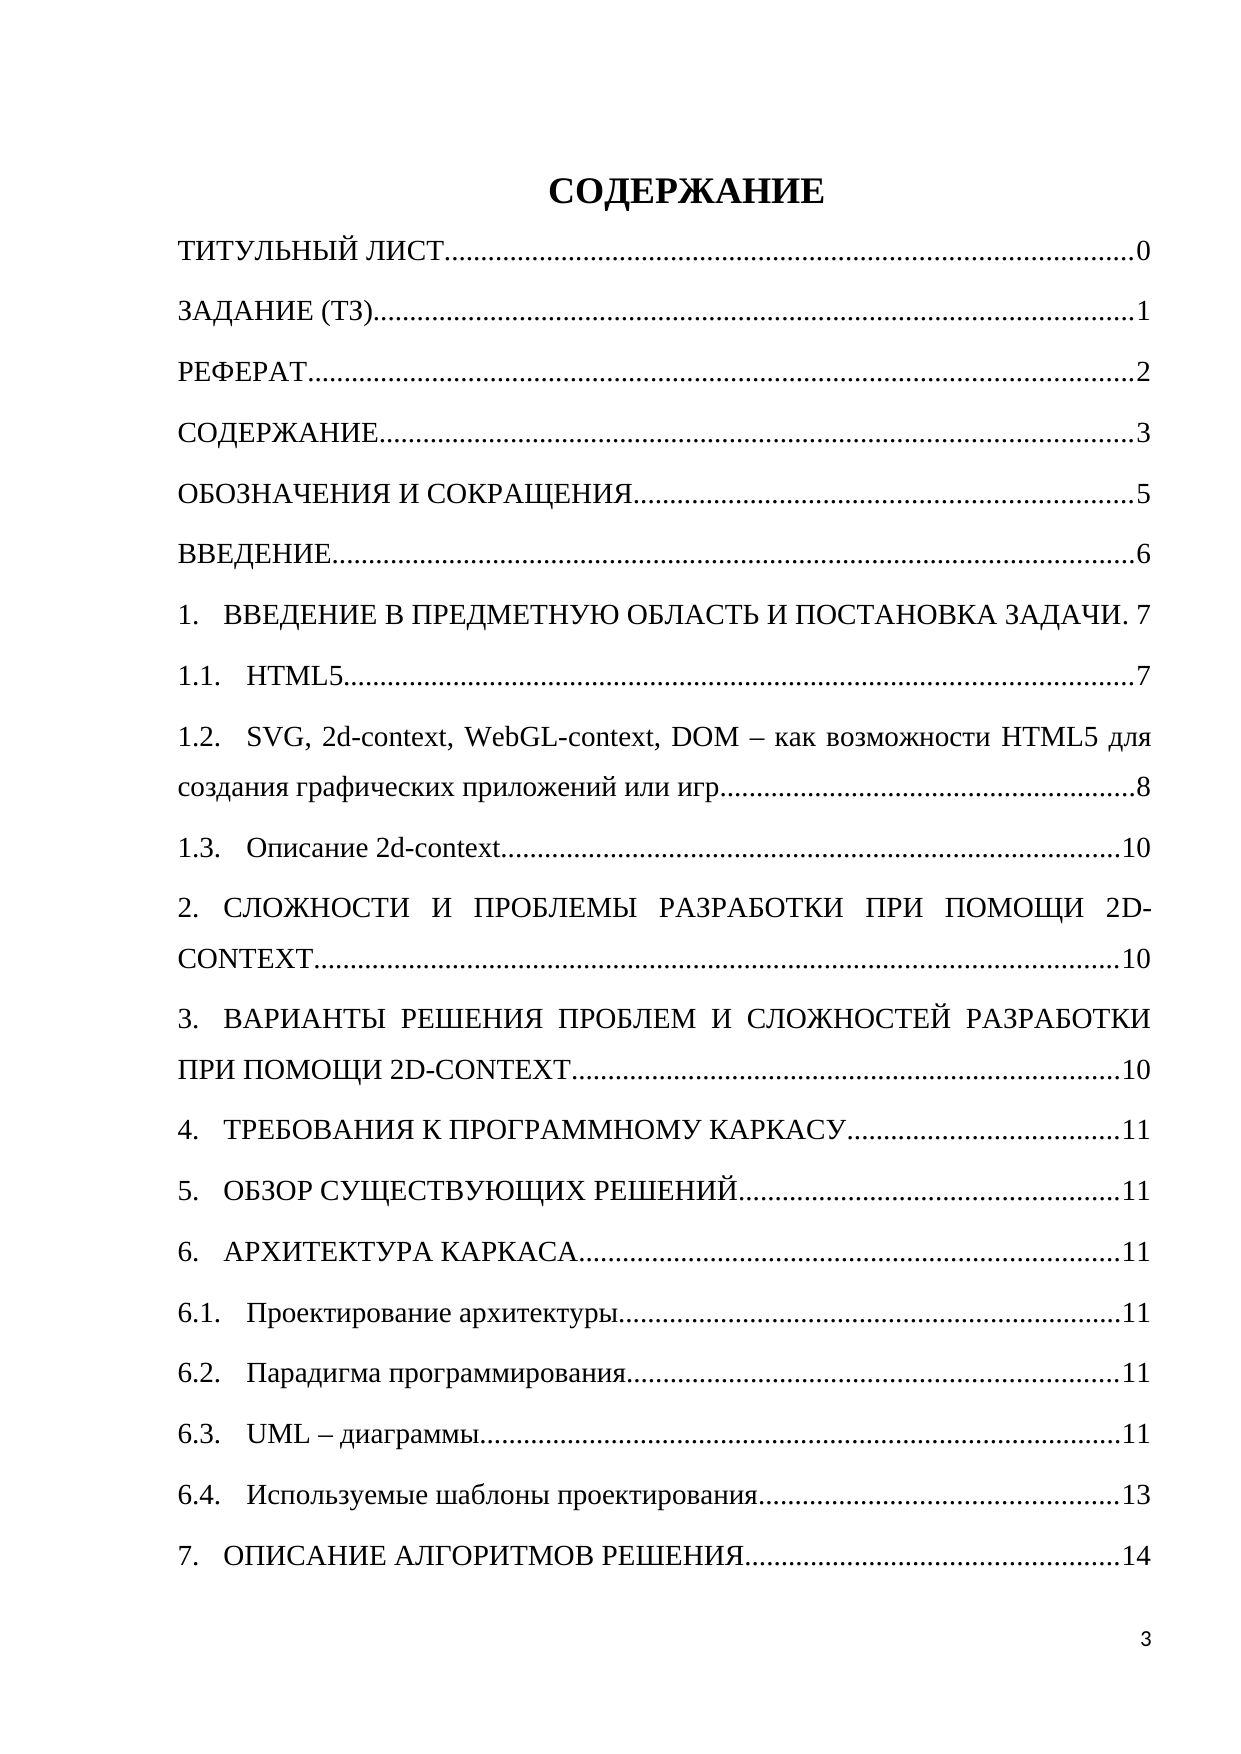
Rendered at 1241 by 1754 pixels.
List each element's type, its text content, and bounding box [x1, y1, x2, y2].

subtitle СОДЕРЖАНИЕ [177, 168, 1152, 211]
